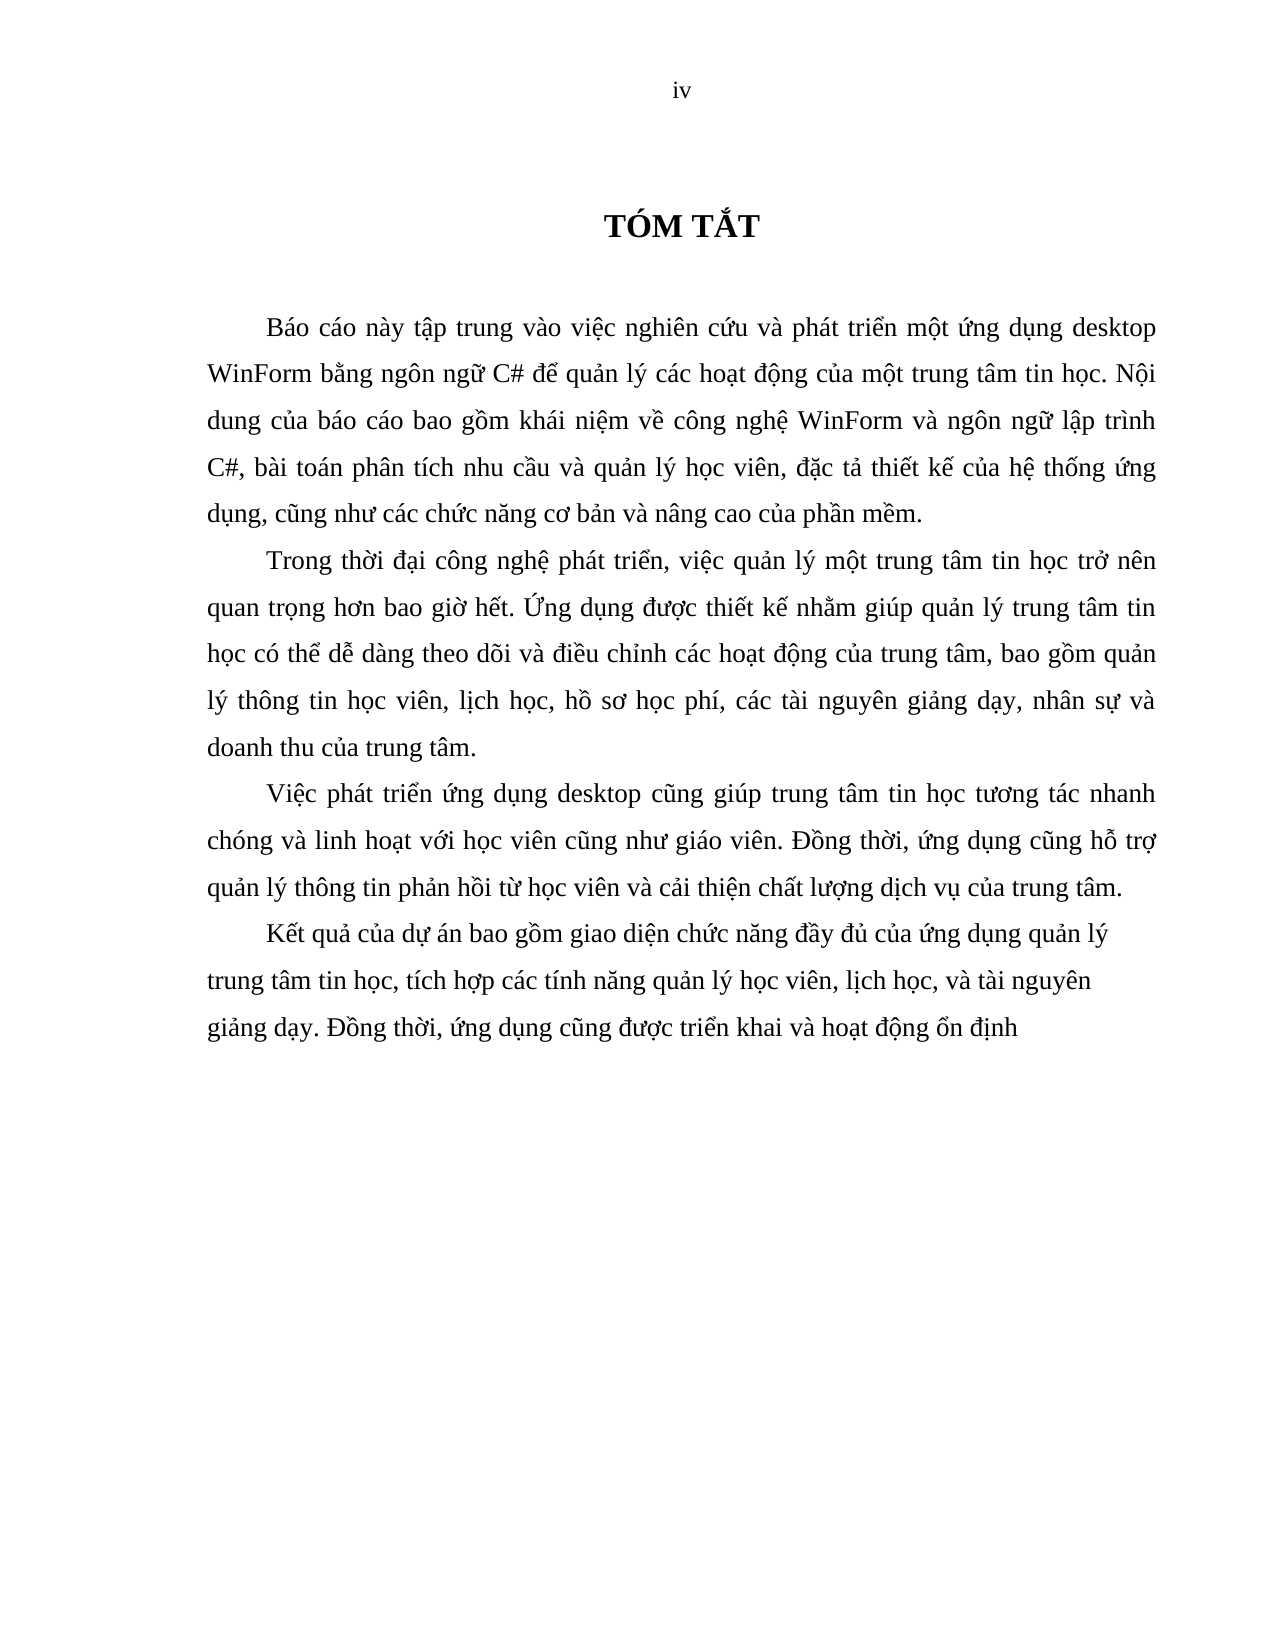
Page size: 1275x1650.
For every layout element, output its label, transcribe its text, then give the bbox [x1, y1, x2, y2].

text TÓM TẮT [207, 207, 1157, 245]
text Trong thời đại công nghệ phát triển, việc quản lý một trung tâm tin học trở nên quan trọng hơn bao giờ hết. Ứng dụng được thiết kế nhằm giúp quản lý trung tâm tin học có thể dễ dàng theo dõi và điều chỉnh các hoạt động của trung tâm, bao gồm quản lý thông tin học viên, lịch học, hồ sơ học phí, các tài nguyên giảng dạy, nhân sự và doanh thu của trung tâm. [207, 544, 1158, 762]
text Báo cáo này tập trung vào việc nghiên cứu và phát triển một ứng dụng desktop WinForm bằng ngôn ngữ C# để quản lý các hoạt động của một trung tâm tin học. Nội dung của báo cáo bao gồm khái niệm về công nghệ WinForm và ngôn ngữ lập trình C#, bài toán phân tích nhu cầu và quản lý học viên, đặc tả thiết kế của hệ thống ứng dụng, cũng như các chức năng cơ bản và nâng cao của phần mềm. [207, 311, 1158, 529]
text Kết quả của dự án bao gồm giao diện chức năng đầy đủ của ứng dụng quản lý trung tâm tin học, tích hợp các tính năng quản lý học viên, lịch học, và tài nguyên giảng dạy. Đồng thời, ứng dụng cũng được triển khai và hoạt động ổn định [207, 918, 1158, 1042]
text Việc phát triển ứng dụng desktop cũng giúp trung tâm tin học tương tác nhanh chóng và linh hoạt với học viên cũng như giáo viên. Đồng thời, ứng dụng cũng hỗ trợ quản lý thông tin phản hồi từ học viên và cải thiện chất lượng dịch vụ của trung tâm. [207, 778, 1158, 902]
